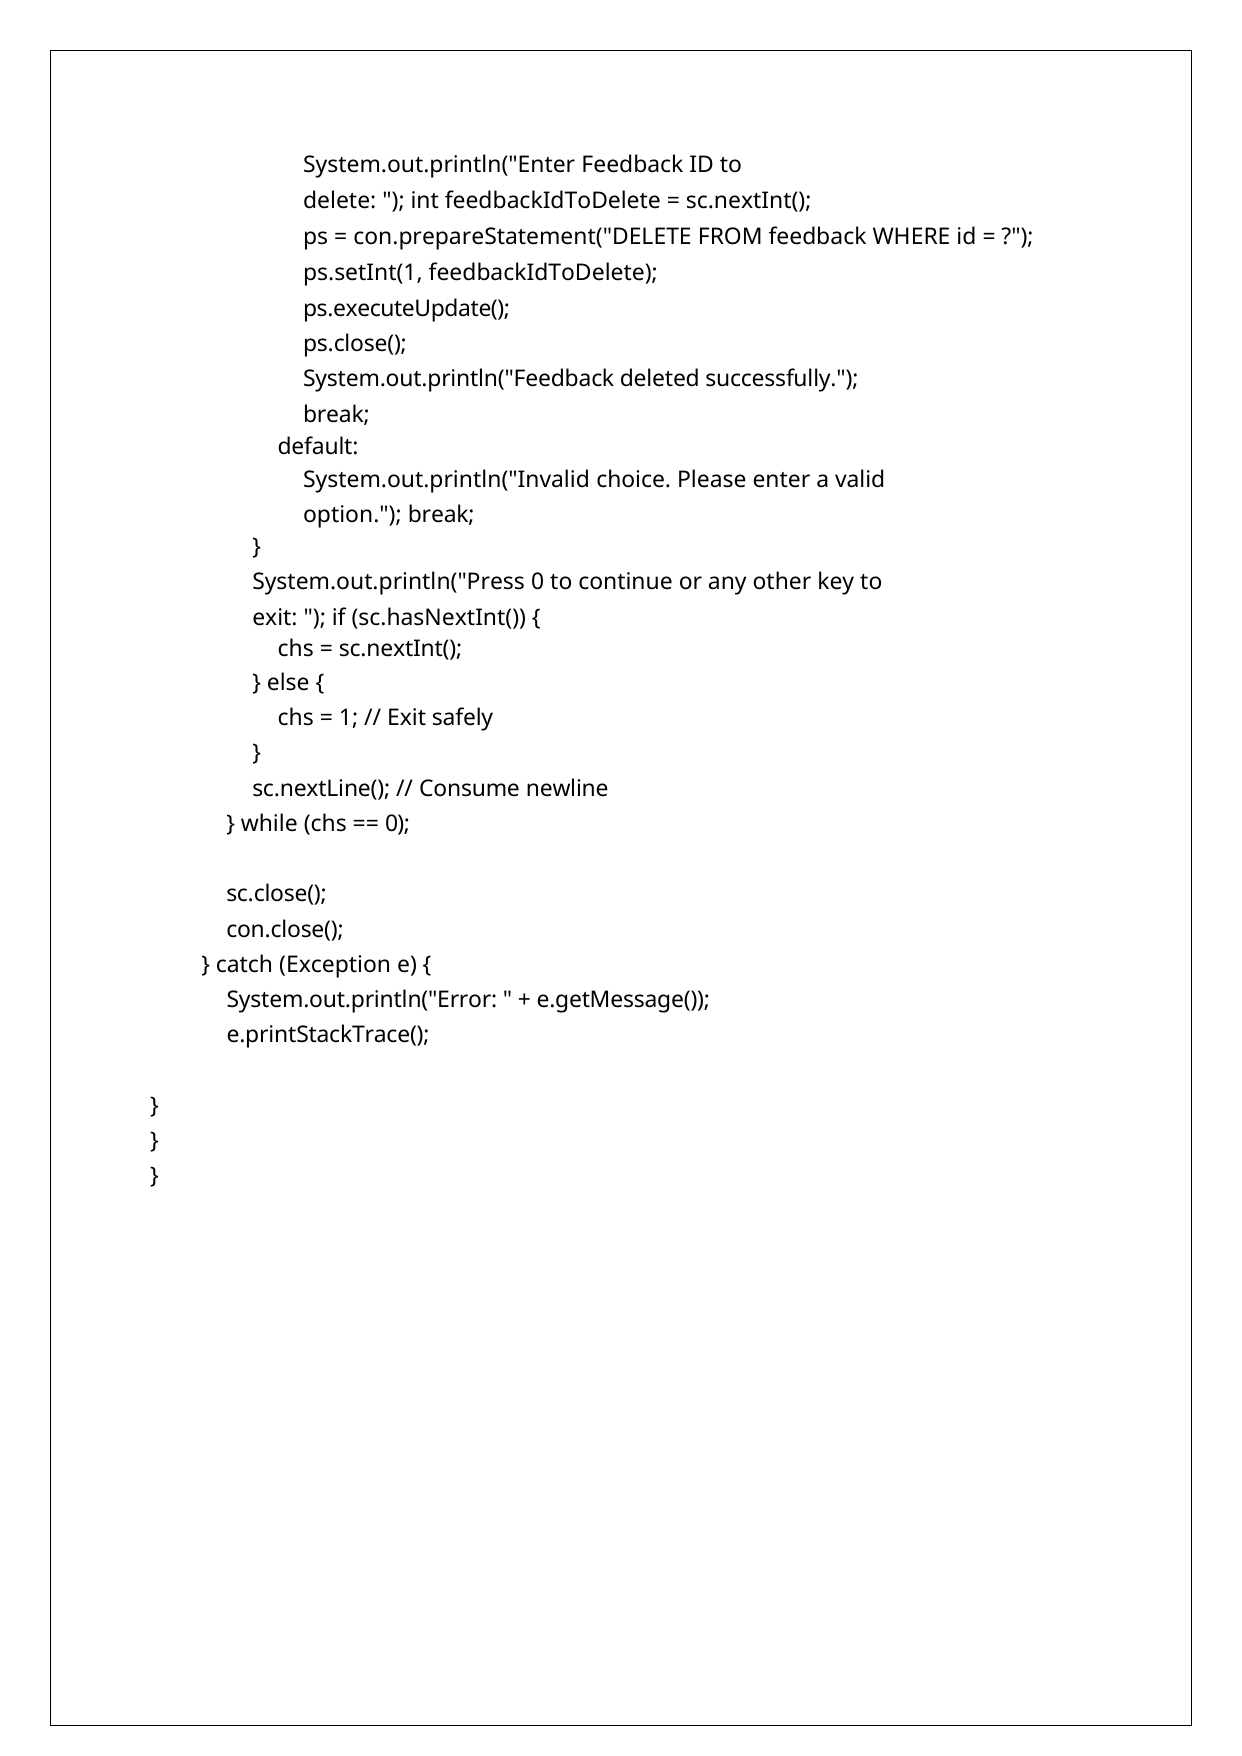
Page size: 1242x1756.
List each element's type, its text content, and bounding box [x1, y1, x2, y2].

text System.out.println("Error: " + e.getMessage()); e.printStackTrace(); [226, 983, 742, 1049]
text } catch (Exception e) { [201, 948, 1094, 979]
text System.out.println("Enter Feedback ID to delete: "); int feedbackIdToDelete = sc.nextInt(); [303, 148, 817, 215]
text } [150, 1124, 1094, 1155]
text } while (chs == 0); [226, 807, 1094, 838]
text } [150, 1159, 1094, 1191]
text sc.close(); [226, 877, 1094, 908]
text default: [277, 434, 1094, 459]
text chs = sc.nextInt(); [277, 636, 1094, 661]
text chs = 1; // Exit safely [277, 701, 1094, 732]
text con.close(); [226, 913, 1094, 944]
text } else { [252, 666, 1094, 697]
text } [252, 534, 1094, 559]
text System.out.println("Invalid choice. Please enter a valid option."); break; [303, 463, 950, 529]
text System.out.println("Feedback deleted successfully."); break; [303, 362, 892, 429]
text } [150, 1089, 1094, 1121]
text ps = con.prepareStatement("DELETE FROM feedback WHERE id = ?"); ps.setInt(1, feedbackIdToDelete); [303, 219, 1094, 287]
text sc.nextLine(); // Consume newline [252, 771, 1094, 803]
text ps.executeUpdate(); ps.close(); [303, 291, 563, 358]
text System.out.println("Press 0 to continue or any other key to exit: "); if (sc.hasNextInt()) { [252, 564, 918, 632]
text } [252, 736, 1094, 767]
